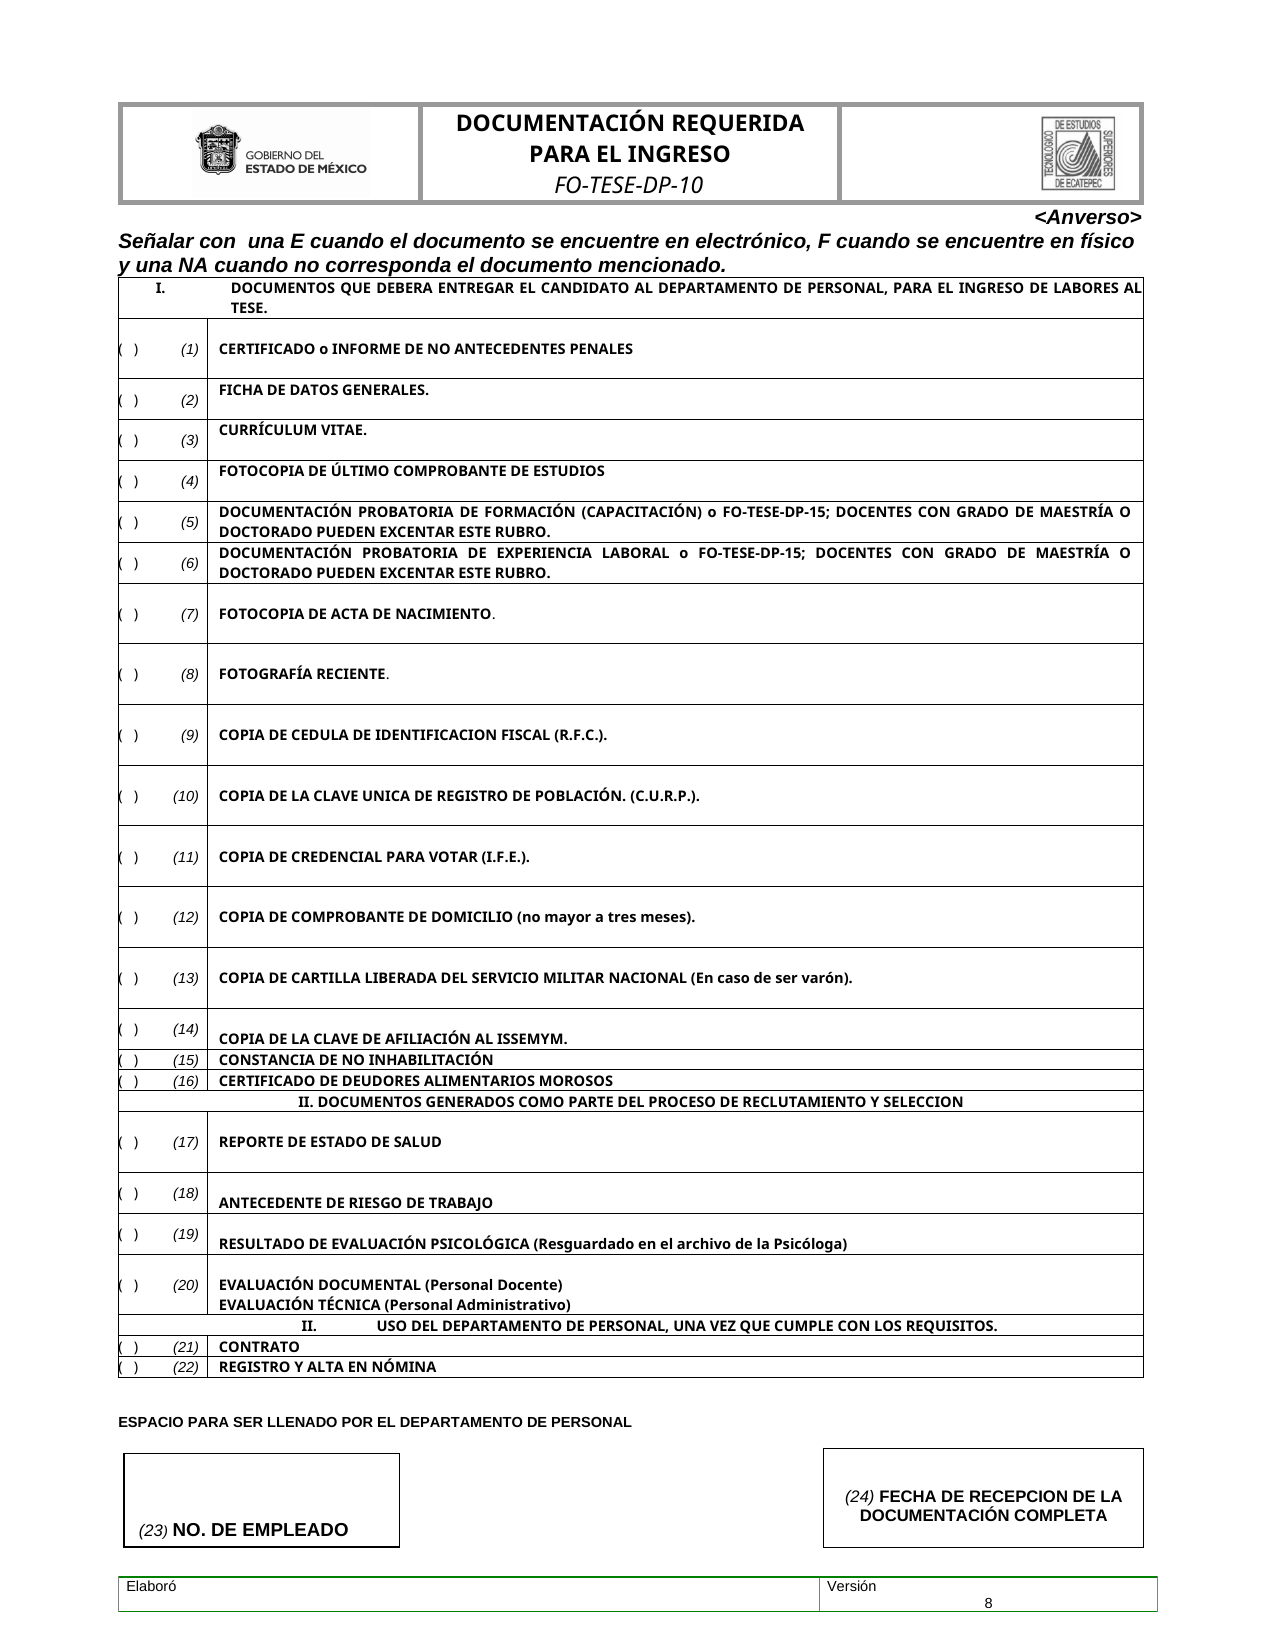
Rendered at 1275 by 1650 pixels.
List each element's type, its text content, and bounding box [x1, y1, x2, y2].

table_cell FOTOCOPIA DE ÚLTIMO COMPROBANTE DE ESTUDIOS [208, 461, 1143, 501]
table_cell CERTIFICADO DE DEUDORES ALIMENTARIOS MOROSOS [208, 1070, 1143, 1090]
table_cell ( ) [119, 1357, 173, 1377]
table_cell [173, 584, 207, 643]
table_header [123, 107, 418, 200]
table_cell REGISTRO Y ALTA EN NÓMINA [208, 1357, 1143, 1377]
table_cell ( ) [119, 1009, 173, 1048]
table_cell ( ) [119, 543, 173, 582]
table_cell CURRÍCULUM VITAE. [208, 420, 1143, 460]
table_cell ( ) [119, 1336, 173, 1356]
table_cell COPIA DE LA CLAVE DE AFILIACIÓN AL ISSEMYM. [208, 1009, 1143, 1048]
table_cell [173, 543, 207, 582]
table_cell CONSTANCIA DE NO INHABILITACIÓN [208, 1050, 1143, 1069]
table_cell ( ) [119, 379, 173, 419]
table_cell [173, 420, 207, 460]
table_cell ( ) [119, 766, 173, 825]
table_cell USO DEL DEPARTAMENTO DE PERSONAL, UNA VEZ QUE CUMPLE CON LOS REQUISITOS. [119, 1315, 1143, 1335]
table_cell DOCUMENTACIÓN PROBATORIA DE EXPERIENCIA LABORAL o FO-TESE-DP-15; DOCENTES CON GRADO DE MAESTRÍA O DOCTORADO PUEDEN EXCENTAR ESTE RUBRO. [208, 543, 1143, 582]
table_header Versión 8 [820, 1578, 1157, 1611]
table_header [119, 1578, 819, 1611]
text <Anverso> [118, 205, 1144, 229]
table_cell ( ) [119, 461, 173, 501]
table_cell [173, 766, 207, 825]
table_cell [173, 705, 207, 765]
table_cell DOCUMENTACIÓN PROBATORIA DE FORMACIÓN (CAPACITACIÓN) o FO-TESE-DP-15; DOCENTES CON GRADO DE MAESTRÍA O DOCTORADO PUEDEN EXCENTAR ESTE RUBRO. [208, 502, 1143, 542]
table_cell [173, 1336, 207, 1356]
table_cell REPORTE DE ESTADO DE SALUD [208, 1112, 1143, 1172]
table_header DOCUMENTACIÓN REQUERIDA PARA EL INGRESO FO-TESE-DP-10 [423, 107, 837, 200]
table_header (24) FECHA DE RECEPCION DE LA DOCUMENTACIÓN COMPLETA [824, 1449, 1143, 1547]
table_cell ( ) [119, 887, 173, 947]
table_cell [173, 948, 207, 1008]
table_cell FOTOGRAFÍA RECIENTE. [208, 644, 1143, 704]
table_cell CONTRATO [208, 1336, 1143, 1356]
table_cell COPIA DE LA CLAVE UNICA DE REGISTRO DE POBLACIÓN. (C.U.R.P.). [208, 766, 1143, 825]
table_cell II. DOCUMENTOS GENERADOS COMO PARTE DEL PROCESO DE RECLUTAMIENTO Y SELECCION [119, 1091, 1143, 1111]
table_cell [173, 1357, 207, 1377]
table_cell ( ) [119, 1070, 173, 1090]
table_cell [173, 1173, 207, 1213]
table_cell CERTIFICADO o INFORME DE NO ANTECEDENTES PENALES [208, 319, 1143, 378]
table_cell COPIA DE CEDULA DE IDENTIFICACION FISCAL (R.F.C.). [208, 705, 1143, 765]
table_cell [173, 319, 207, 378]
table_cell EVALUACIÓN DOCUMENTAL (Personal Docente) EVALUACIÓN TÉCNICA (Personal Administrativo) [208, 1255, 1143, 1314]
table_cell ( ) [119, 584, 173, 643]
table_cell ( ) [119, 948, 173, 1008]
table_cell [173, 379, 207, 419]
table_header [842, 107, 1139, 200]
table_cell [173, 1214, 207, 1254]
table_cell ( ) [119, 1255, 173, 1314]
table_cell RESULTADO DE EVALUACIÓN PSICOLÓGICA (Resguardado en el archivo de la Psicóloga) [208, 1214, 1143, 1254]
table_cell ( ) [119, 319, 173, 378]
table_cell ( ) [119, 644, 173, 704]
text Señalar con una E cuando el documento se encuentre en electrónico, F cuando se encuentre en físico y una NA cuando no corresponda el documento mencionado. [118, 229, 1144, 277]
table_cell [173, 1070, 207, 1090]
table_cell [173, 502, 207, 542]
table_header DOCUMENTOS QUE DEBERA ENTREGAR EL CANDIDATO AL DEPARTAMENTO DE PERSONAL, PARA EL INGRESO DE LABORES AL TESE. [119, 278, 1143, 318]
table_cell ( ) [119, 826, 173, 886]
table_cell ( ) [119, 1214, 173, 1254]
table_cell COPIA DE COMPROBANTE DE DOMICILIO (no mayor a tres meses). [208, 887, 1143, 947]
text ESPACIO PARA SER LLENADO POR EL DEPARTAMENTO DE PERSONAL [118, 1414, 1144, 1431]
table_cell ( ) [119, 420, 173, 460]
table_cell ( ) [119, 1050, 173, 1069]
table_cell ANTECEDENTE DE RIESGO DE TRABAJO [208, 1173, 1143, 1213]
table_cell ( ) [119, 1112, 173, 1172]
table_cell COPIA DE CREDENCIAL PARA VOTAR (I.F.E.). [208, 826, 1143, 886]
table_cell [173, 887, 207, 947]
table_cell FOTOCOPIA DE ACTA DE NACIMIENTO. [208, 584, 1143, 643]
table_cell [173, 1050, 207, 1069]
table_cell [173, 461, 207, 501]
table_cell [173, 644, 207, 704]
table_cell [173, 1112, 207, 1172]
table_cell FICHA DE DATOS GENERALES. [208, 379, 1143, 419]
table_cell [173, 1255, 207, 1314]
table_cell ( ) [119, 502, 173, 542]
table_cell ( ) [119, 705, 173, 765]
table_cell [173, 1009, 207, 1048]
table_cell [173, 826, 207, 886]
table_cell COPIA DE CARTILLA LIBERADA DEL SERVICIO MILITAR NACIONAL (En caso de ser varón). [208, 948, 1143, 1008]
table_cell ( ) [119, 1173, 173, 1213]
